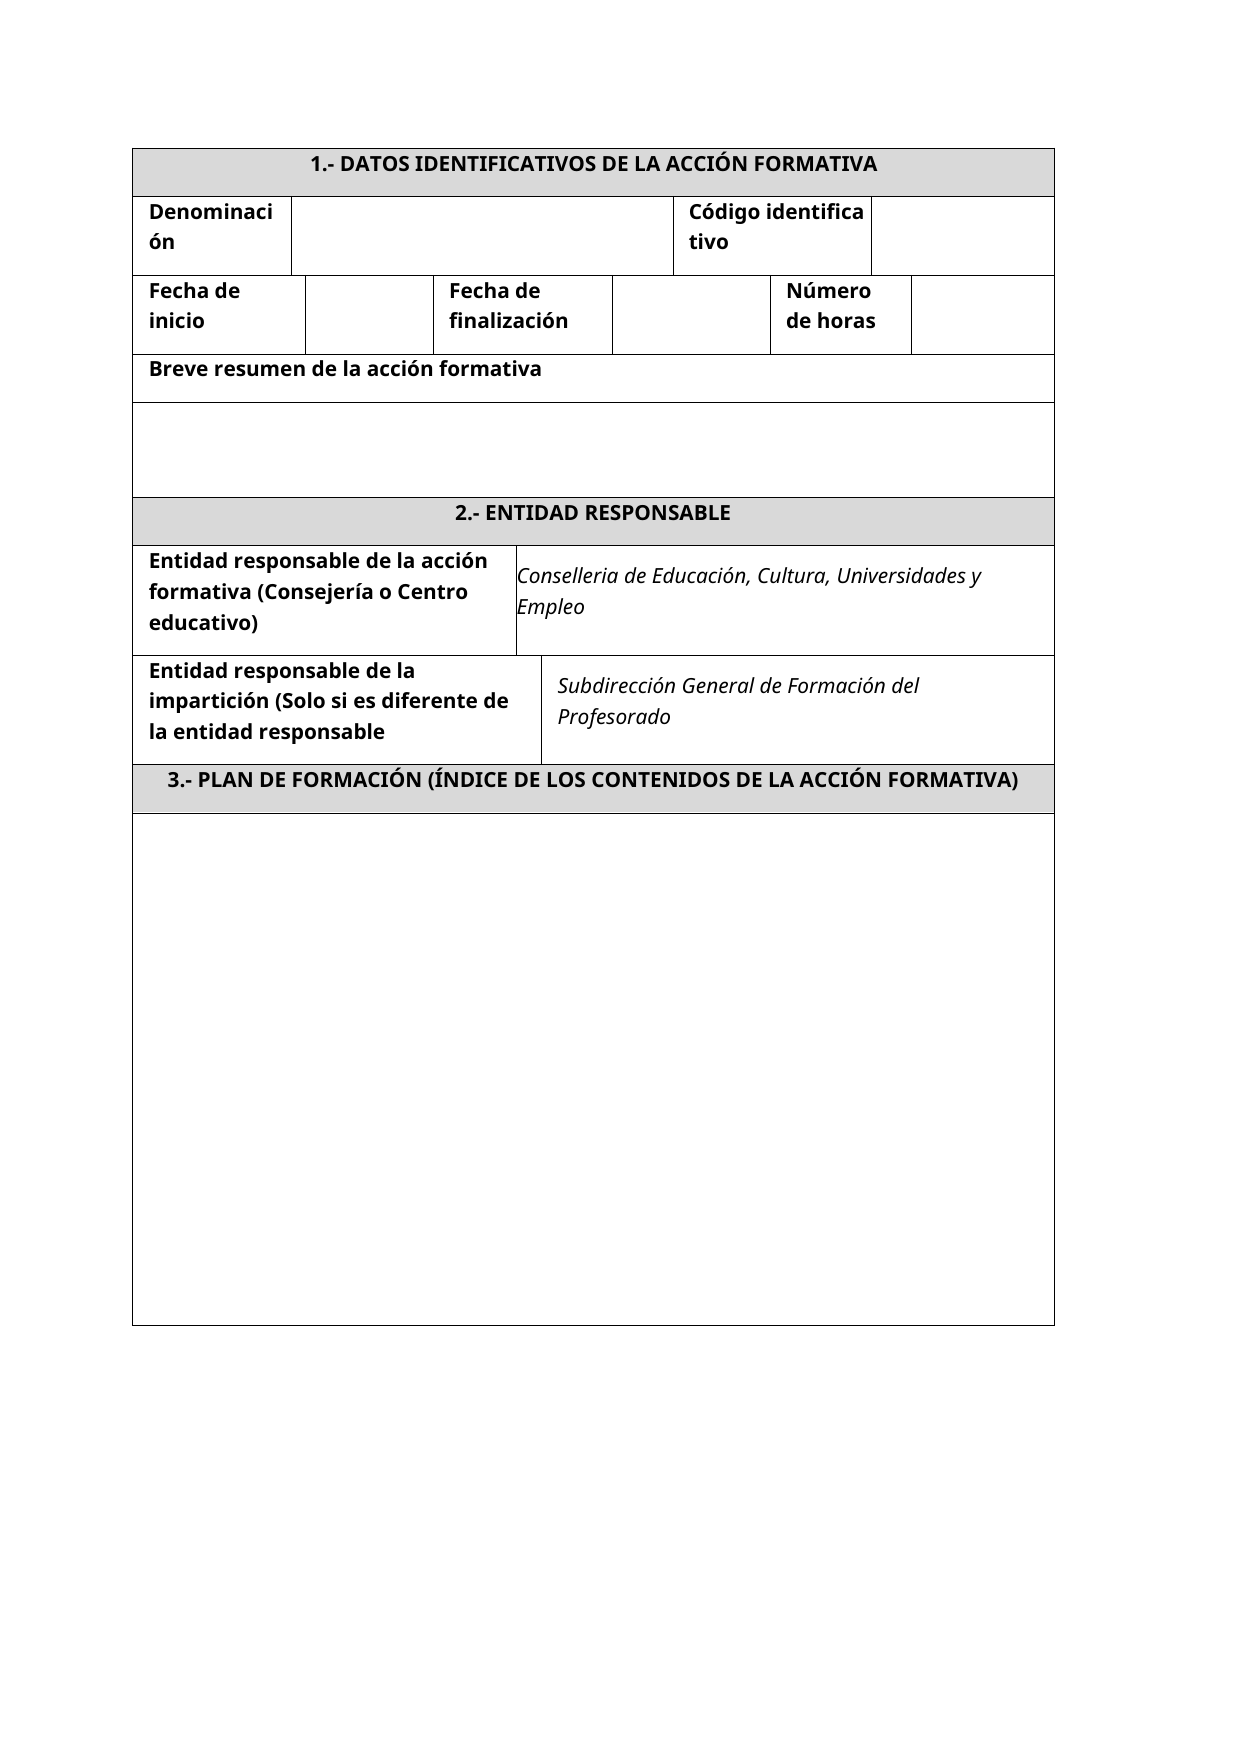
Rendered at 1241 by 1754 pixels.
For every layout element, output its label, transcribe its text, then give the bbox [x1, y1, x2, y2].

table_cell Denominación [133, 197, 291, 275]
table_cell Entidad responsable de la acción formativa (Consejería o Centro educativo) [133, 546, 516, 655]
table_cell Fecha de finalización [434, 276, 612, 353]
table_cell [133, 814, 1054, 1325]
table_cell [613, 276, 770, 353]
table_header 1.- DATOS IDENTIFICATIVOS DE LA ACCIÓN FORMATIVA [133, 149, 1054, 196]
table_cell 3.- PLAN DE FORMACIÓN (ÍNDICE DE LOS CONTENIDOS DE LA ACCIÓN FORMATIVA) [133, 765, 1054, 812]
table_cell [292, 197, 673, 275]
table_cell Número de horas [771, 276, 911, 353]
table_cell [133, 403, 1054, 497]
table_cell 2.- ENTIDAD RESPONSABLE [133, 498, 1054, 545]
table_cell [872, 197, 1054, 275]
table_cell Fecha de inicio [133, 276, 305, 353]
table_cell Conselleria de Educación, Cultura, Universidades y Empleo [517, 546, 1054, 655]
table_cell Código identificativo [674, 197, 871, 275]
table_cell Subdirección General de Formación del Profesorado [542, 656, 1054, 764]
table_cell [912, 276, 1054, 353]
table_cell Entidad responsable de la impartición (Solo si es diferente de la entidad responsable [133, 656, 541, 764]
table_cell Breve resumen de la acción formativa [133, 355, 1054, 402]
table_cell [306, 276, 433, 353]
